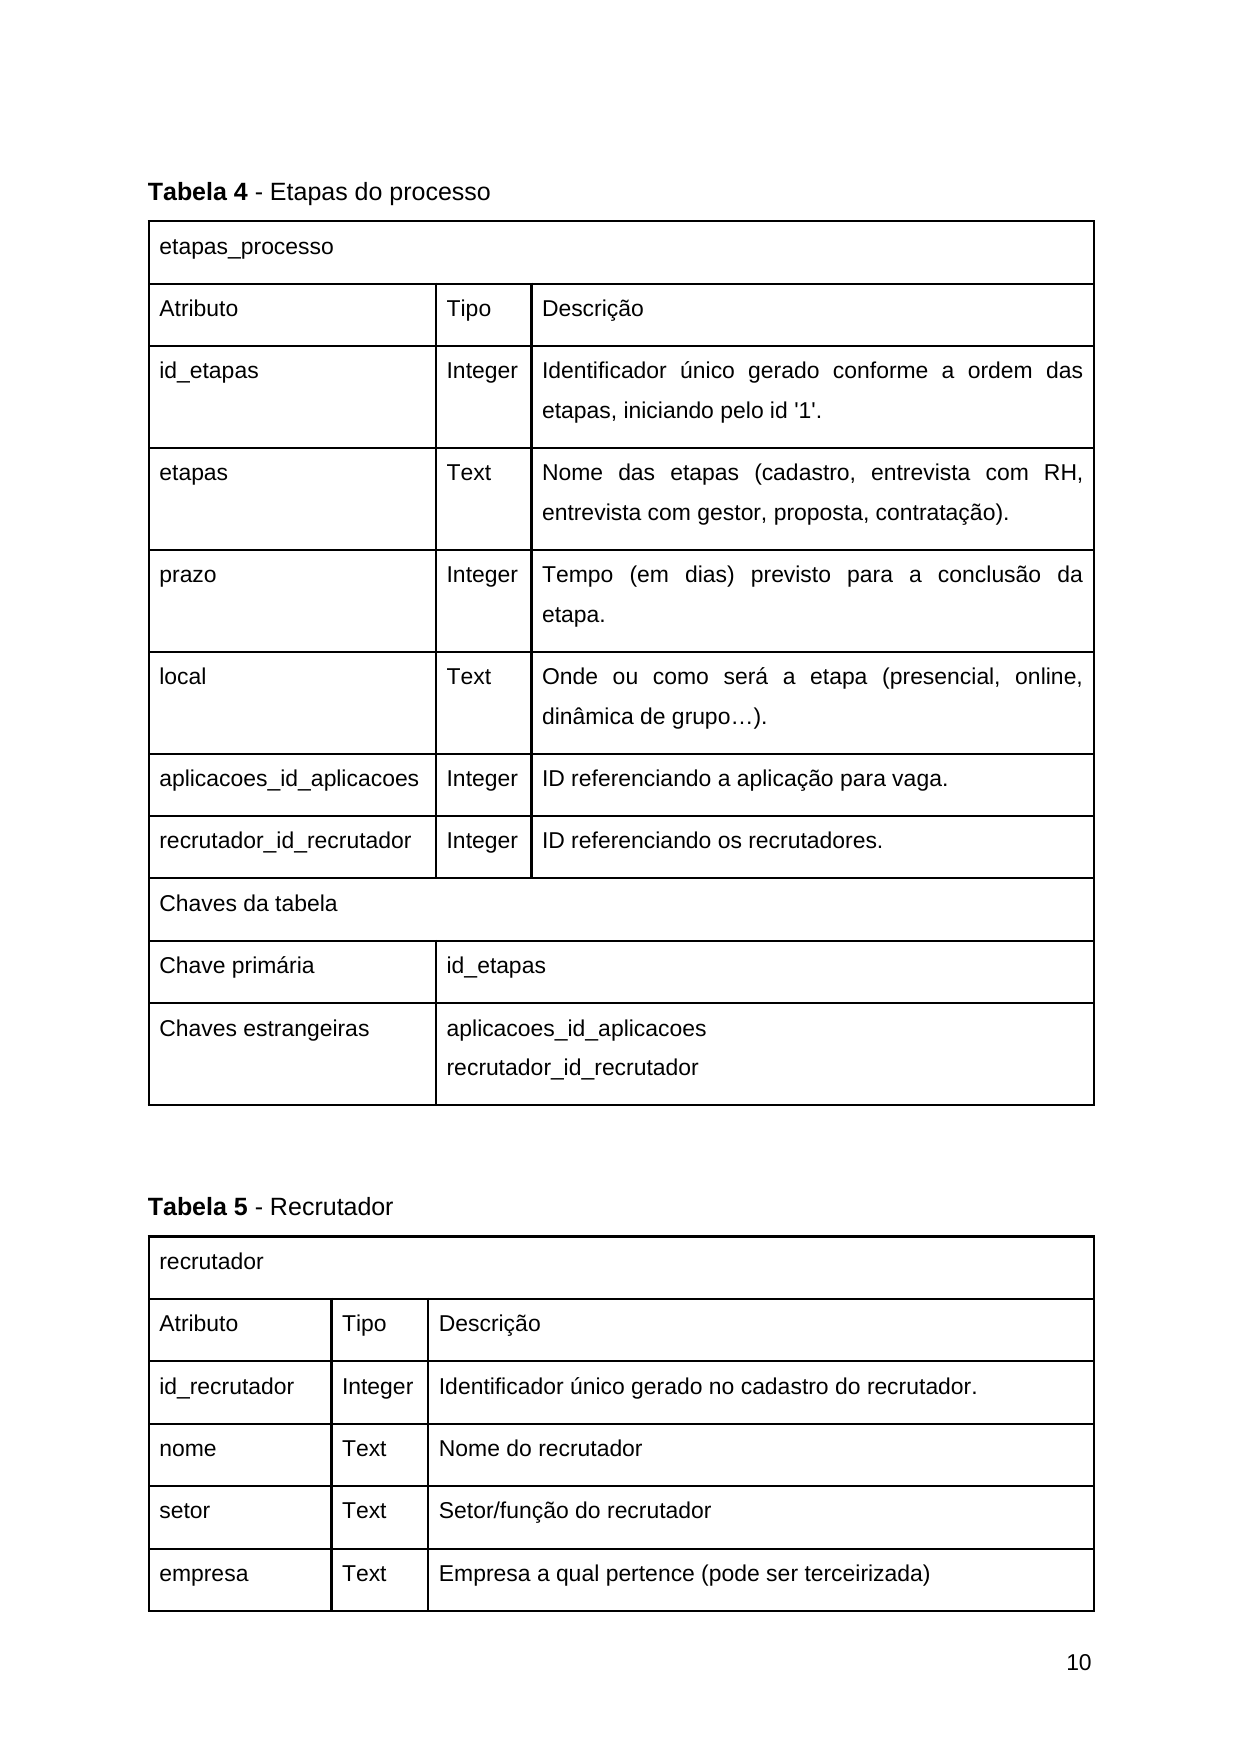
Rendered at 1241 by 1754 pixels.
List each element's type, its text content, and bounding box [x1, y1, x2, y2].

table_cell Descrição [429, 1300, 1093, 1360]
table_cell Descrição [533, 285, 1093, 345]
table_cell Chaves da tabela [150, 879, 1093, 940]
table_cell Onde ou como será a etapa (presencial, online, dinâmica de grupo…). [533, 653, 1093, 752]
table_cell Setor/função do recrutador [429, 1487, 1093, 1547]
table_cell ID referenciando os recrutadores. [533, 817, 1093, 877]
table_cell Identificador único gerado conforme a ordem das etapas, iniciando pelo id '1'. [533, 347, 1093, 447]
text Tabela 4 - Etapas do processo [148, 177, 1091, 206]
table_cell Tipo [333, 1300, 427, 1360]
table_cell prazo [150, 551, 435, 651]
table_header recrutador [150, 1238, 1093, 1298]
table_cell etapas [150, 449, 435, 549]
table_cell Text [437, 449, 530, 549]
table_cell Integer [437, 755, 530, 815]
text Tabela 5 - Recrutador [148, 1192, 1091, 1221]
table_cell Chaves estrangeiras [150, 1004, 435, 1104]
table_cell aplicacoes_id_aplicacoes recrutador_id_recrutador [437, 1004, 1093, 1104]
table_cell Nome do recrutador [429, 1425, 1093, 1485]
table_cell Tipo [437, 285, 530, 345]
table_cell Integer [333, 1362, 427, 1423]
table_cell empresa [150, 1550, 330, 1610]
table_header etapas_processo [150, 222, 1093, 283]
table_cell Chave primária [150, 942, 435, 1002]
table_cell aplicacoes_id_aplicacoes [150, 755, 435, 815]
table_cell Identificador único gerado no cadastro do recrutador. [429, 1362, 1093, 1423]
table_cell ID referenciando a aplicação para vaga. [533, 755, 1093, 815]
table_cell Text [333, 1487, 427, 1547]
table_cell Tempo (em dias) previsto para a conclusão da etapa. [533, 551, 1093, 651]
table_cell Integer [437, 347, 530, 447]
table_cell Atributo [150, 285, 435, 345]
table_cell Text [437, 653, 530, 752]
table_cell Integer [437, 817, 530, 877]
table_cell Nome das etapas (cadastro, entrevista com RH, entrevista com gestor, proposta, contratação). [533, 449, 1093, 549]
table_cell id_recrutador [150, 1362, 330, 1423]
table_cell local [150, 653, 435, 752]
table_cell Text [333, 1550, 427, 1610]
table_cell id_etapas [437, 942, 1093, 1002]
table_cell id_etapas [150, 347, 435, 447]
table_cell recrutador_id_recrutador [150, 817, 435, 877]
table_cell Atributo [150, 1300, 330, 1360]
table_cell Empresa a qual pertence (pode ser terceirizada) [429, 1550, 1093, 1610]
table_cell nome [150, 1425, 330, 1485]
table_cell setor [150, 1487, 330, 1547]
table_cell Integer [437, 551, 530, 651]
table_cell Text [333, 1425, 427, 1485]
